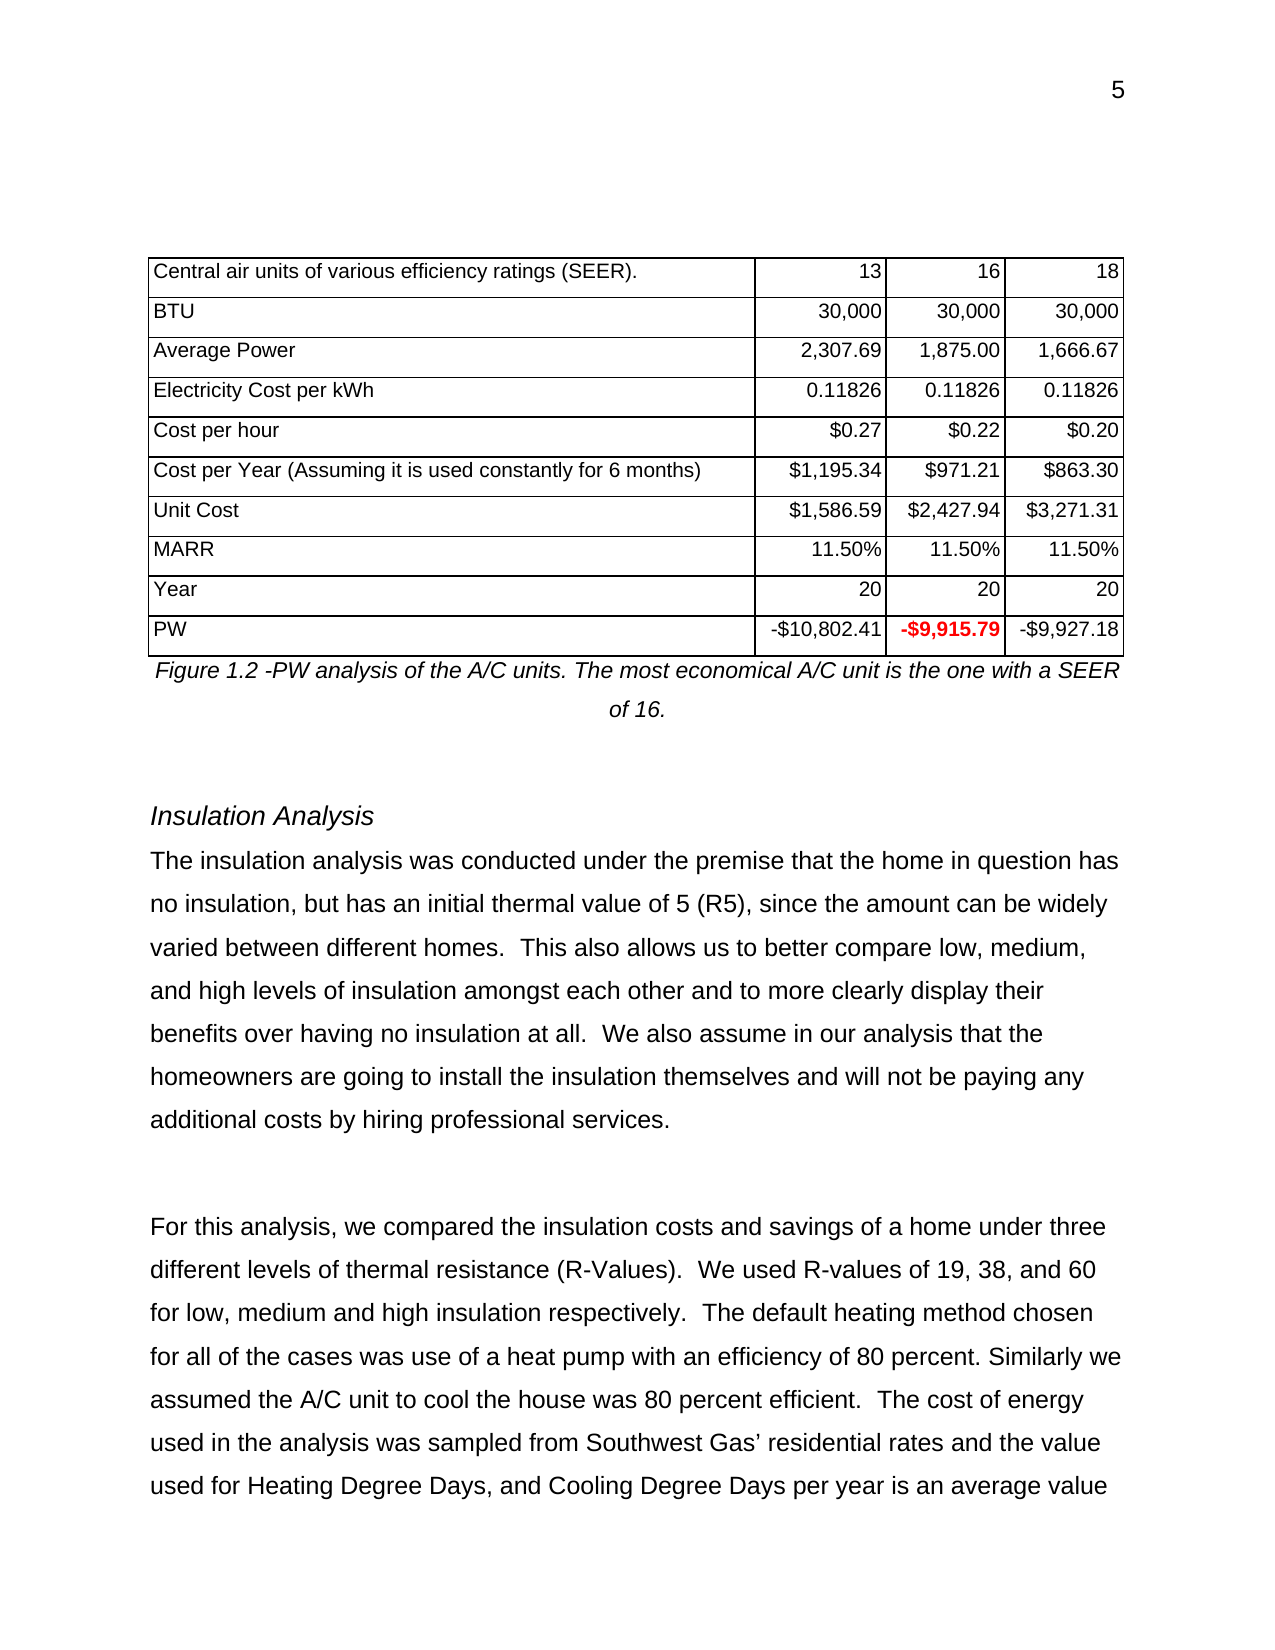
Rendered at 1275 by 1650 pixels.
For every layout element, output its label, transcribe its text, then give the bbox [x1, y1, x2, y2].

table_cell $1,195.34 [756, 458, 885, 496]
text Figure 1.2 -PW analysis of the A/C units. The most economical A/C unit is the one with a SEER of 16. [150, 657, 1125, 722]
table_cell 11.50% [887, 537, 1004, 575]
table_cell 20 [756, 577, 885, 615]
table_cell 30,000 [1006, 298, 1123, 337]
table_cell $0.27 [756, 418, 885, 456]
table_header 16 [887, 259, 1004, 297]
table_cell Unit Cost [149, 497, 754, 536]
table_cell 2,307.69 [756, 338, 885, 376]
table_cell Year [149, 577, 754, 615]
table_cell 0.11826 [887, 378, 1004, 416]
table_cell BTU [149, 298, 754, 337]
table_cell $0.20 [1006, 418, 1123, 456]
subtitle Insulation Analysis [150, 799, 1125, 831]
table_cell Electricity Cost per kWh [149, 378, 754, 416]
table_cell Cost per hour [149, 418, 754, 456]
table_cell 0.11826 [756, 378, 885, 416]
table_cell -$10,802.41 [756, 617, 885, 655]
table_cell -$9,927.18 [1006, 617, 1123, 655]
table_cell $3,271.31 [1006, 497, 1123, 536]
table_cell 0.11826 [1006, 378, 1123, 416]
table_cell $971.21 [887, 458, 1004, 496]
table_cell 30,000 [887, 298, 1004, 337]
table_cell MARR [149, 537, 754, 575]
table_cell 20 [1006, 577, 1123, 615]
table_cell 1,875.00 [887, 338, 1004, 376]
table_cell PW [149, 617, 754, 655]
table_cell -$9,915.79 [887, 617, 1004, 655]
table_cell 1,666.67 [1006, 338, 1123, 376]
table_cell $863.30 [1006, 458, 1123, 496]
table_cell $2,427.94 [887, 497, 1004, 536]
table_cell 20 [887, 577, 1004, 615]
table_header Central air units of various efficiency ratings (SEER). [149, 259, 754, 297]
table_cell $0.22 [887, 418, 1004, 456]
table_cell 30,000 [756, 298, 885, 337]
table_cell Cost per Year (Assuming it is used constantly for 6 months) [149, 458, 754, 496]
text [150, 1212, 1125, 1500]
table_header 13 [756, 259, 885, 297]
text The insulation analysis was conducted under the premise that the home in question has no insulation, but has an initial thermal value of 5 (R5), since the amount can be widely varied between different homes. This also allows us to better compare low, medium, and high levels of insulation amongst each other and to more clearly display their benefits over having no insulation at all. We also assume in our analysis that the homeowners are going to install the insulation themselves and will not be paying any additional costs by hiring professional services. [150, 846, 1125, 1134]
table_cell $1,586.59 [756, 497, 885, 536]
table_cell 11.50% [1006, 537, 1123, 575]
table_cell Average Power [149, 338, 754, 376]
table_header 18 [1006, 259, 1123, 297]
table_cell 11.50% [756, 537, 885, 575]
